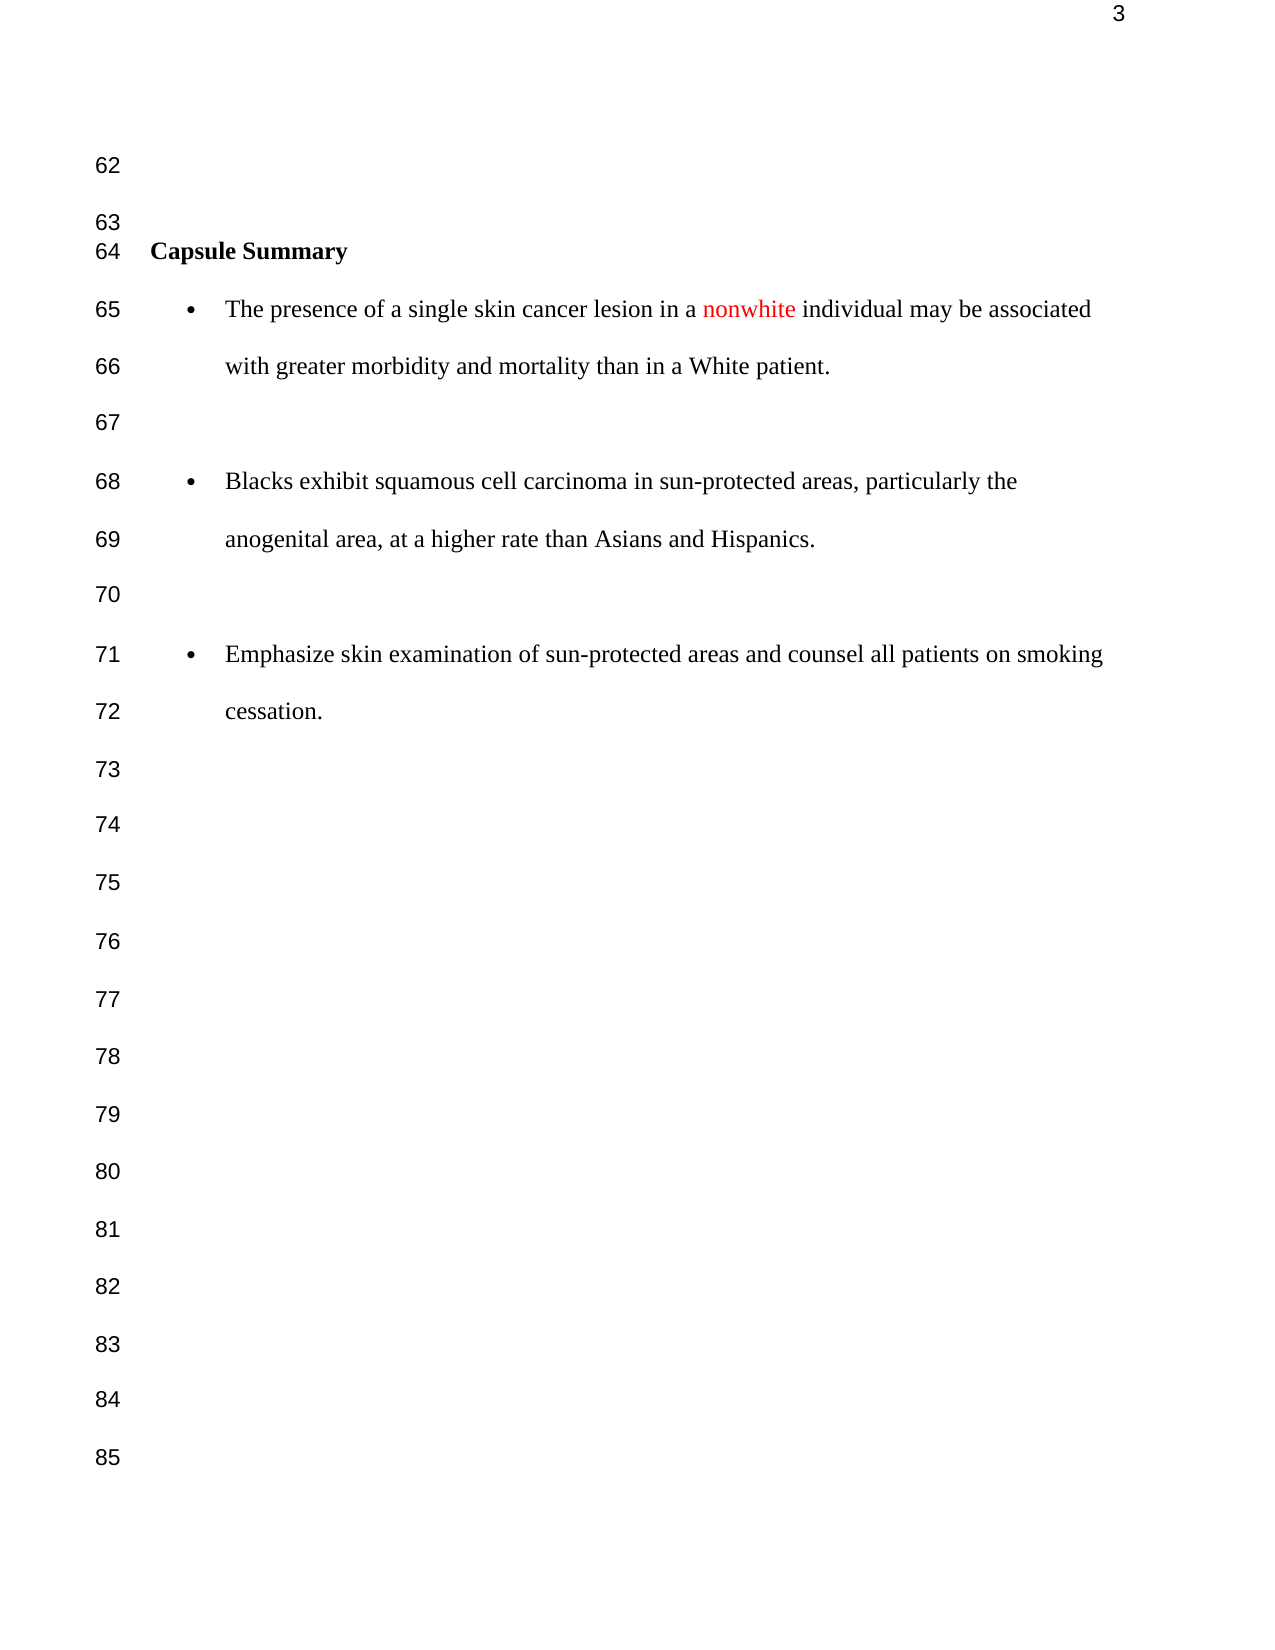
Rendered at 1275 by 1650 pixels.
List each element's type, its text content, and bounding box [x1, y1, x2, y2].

list Emphasize skin examination of sun-protected areas and counsel all patients on smoking cessation. [187, 639, 1125, 725]
list Blacks exhibit squamous cell carcinoma in sun-protected areas, particularly the anogenital area, at a higher rate than Asians and Hispanics. [187, 466, 1125, 552]
list The presence of a single skin cancer lesion in a nonwhite individual may be associated with greater morbidity and mortality than in a White patient. [187, 294, 1125, 380]
text Capsule Summary [150, 236, 1125, 265]
